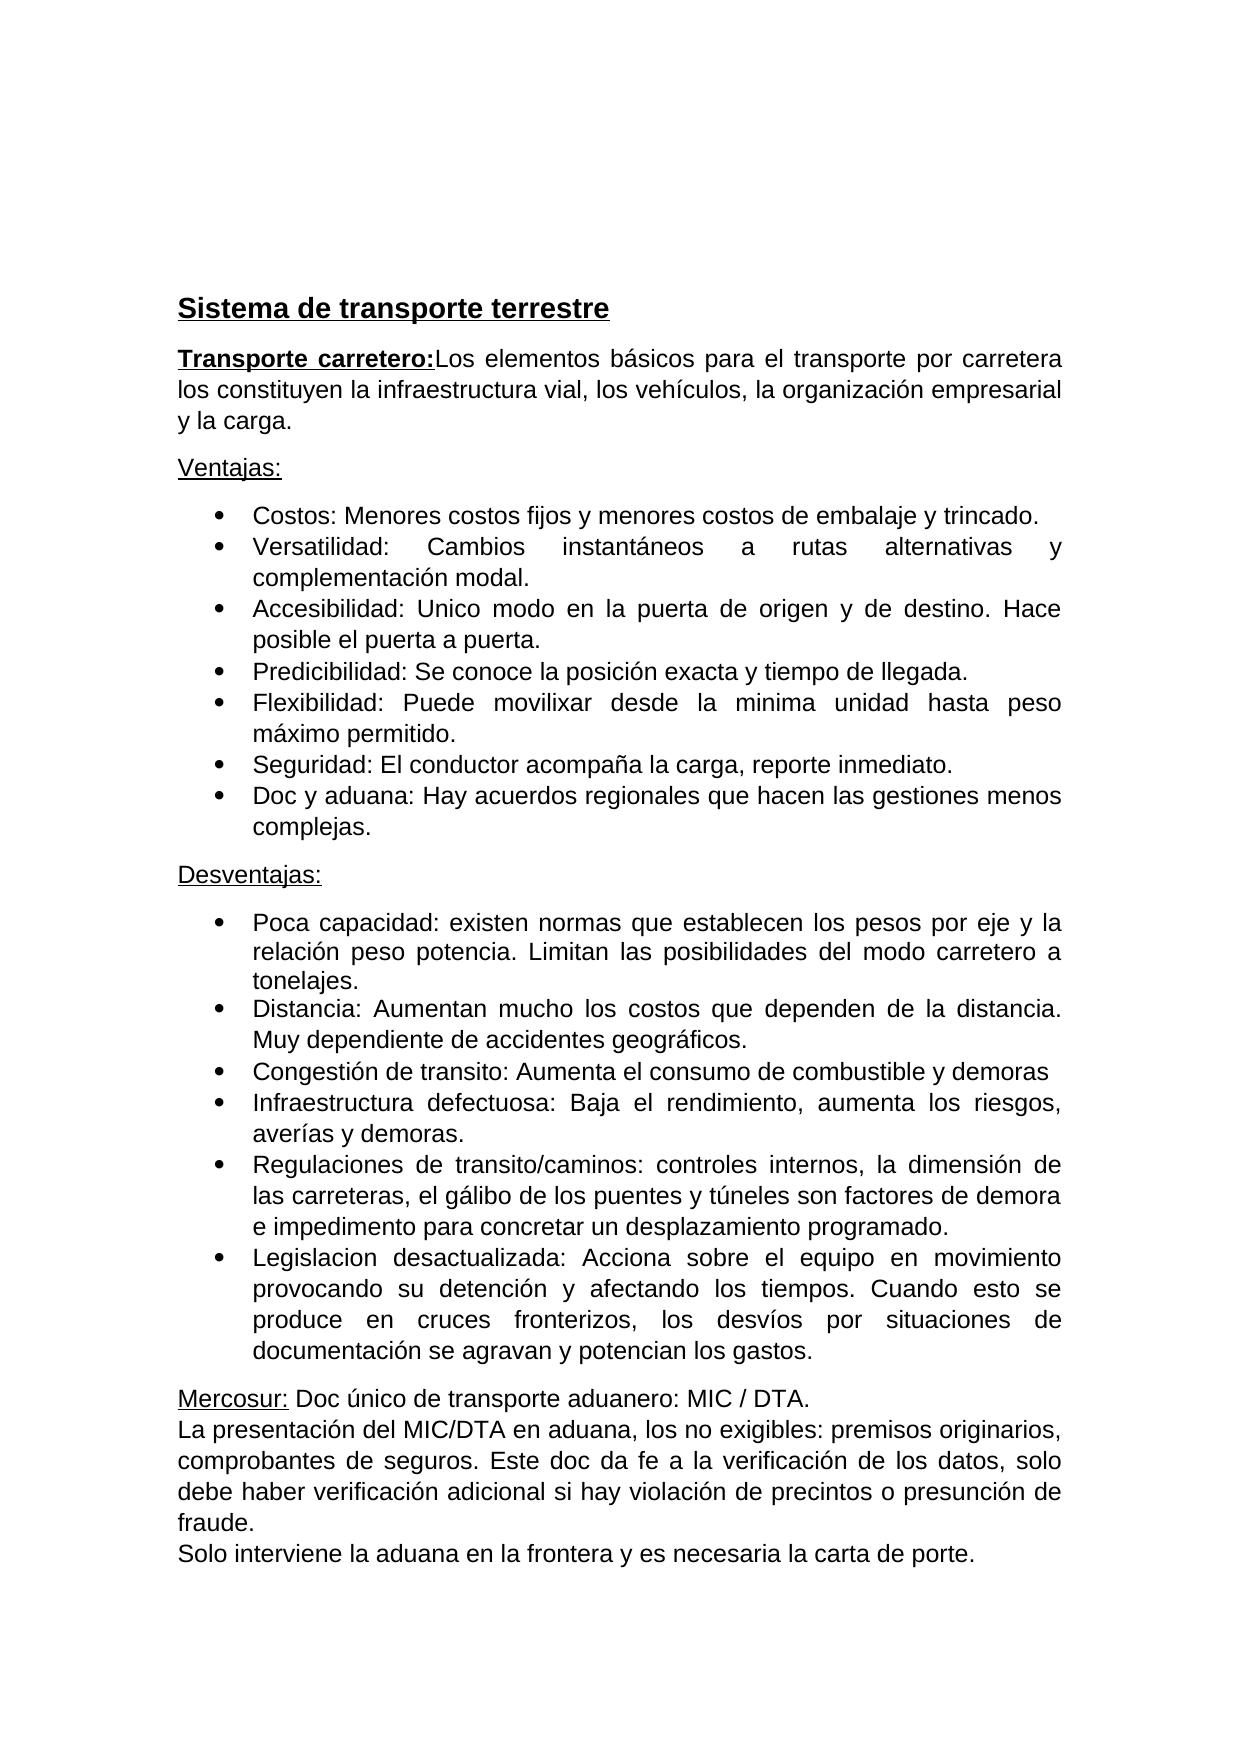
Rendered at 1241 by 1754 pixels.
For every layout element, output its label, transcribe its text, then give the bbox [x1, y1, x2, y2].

text Sistema de transporte terrestre [177, 291, 1063, 324]
text Ventajas: [177, 453, 1063, 482]
list Seguridad: El conductor acompaña la carga, reporte inmediato. [215, 750, 1063, 779]
list Legislacion desactualizada: Acciona sobre el equipo en movimiento provocando su detención y afectando los tiempos. Cuando esto se produce en cruces fronterizos, los desvíos por situaciones de documentación se agravan y potencian los gastos. [215, 1243, 1063, 1365]
list Accesibilidad: Unico modo en la puerta de origen y de destino. Hace posible el puerta a puerta. [215, 594, 1063, 654]
list Regulaciones de transito/caminos: controles internos, la dimensión de las carreteras, el gálibo de los puentes y túneles son factores de demora e impedimento para concretar un desplazamiento programado. [215, 1150, 1063, 1241]
text Transporte carretero:Los elementos básicos para el transporte por carretera los constituyen la infraestructura vial, los vehículos, la organización empresarial y la carga. [177, 343, 1063, 434]
list Predicibilidad: Se conoce la posición exacta y tiempo de llegada. [215, 657, 1063, 685]
list Flexibilidad: Puede movilixar desde la minima unidad hasta peso máximo permitido. [215, 688, 1063, 748]
list Versatilidad: Cambios instantáneos a rutas alternativas y complementación modal. [215, 532, 1063, 592]
list Infraestructura defectuosa: Baja el rendimiento, aumenta los riesgos, averías y demoras. [215, 1088, 1063, 1148]
text Desventajas: [177, 860, 1063, 889]
text Mercosur: Doc único de transporte aduanero: MIC / DTA. [177, 1384, 1063, 1413]
list Costos: Menores costos fijos y menores costos de embalaje y trincado. [215, 501, 1063, 530]
list Doc y aduana: Hay acuerdos regionales que hacen las gestiones menos complejas. [215, 781, 1063, 841]
text La presentación del MIC/DTA en aduana, los no exigibles: premisos originarios, comprobantes de seguros. Este doc da fe a la verificación de los datos, solo debe haber verificación adicional si hay violación de precintos o presunción de fraude. [177, 1415, 1063, 1537]
list Distancia: Aumentan mucho los costos que dependen de la distancia. Muy dependiente de accidentes geográficos. [215, 994, 1063, 1054]
text Solo interviene la aduana en la frontera y es necesaria la carta de porte. [177, 1539, 1063, 1568]
list Poca capacidad: existen normas que establecen los pesos por eje y la relación peso potencia. Limitan las posibilidades del modo carretero a tonelajes. [215, 908, 1063, 994]
list Congestión de transito: Aumenta el consumo de combustible y demoras [215, 1057, 1063, 1085]
